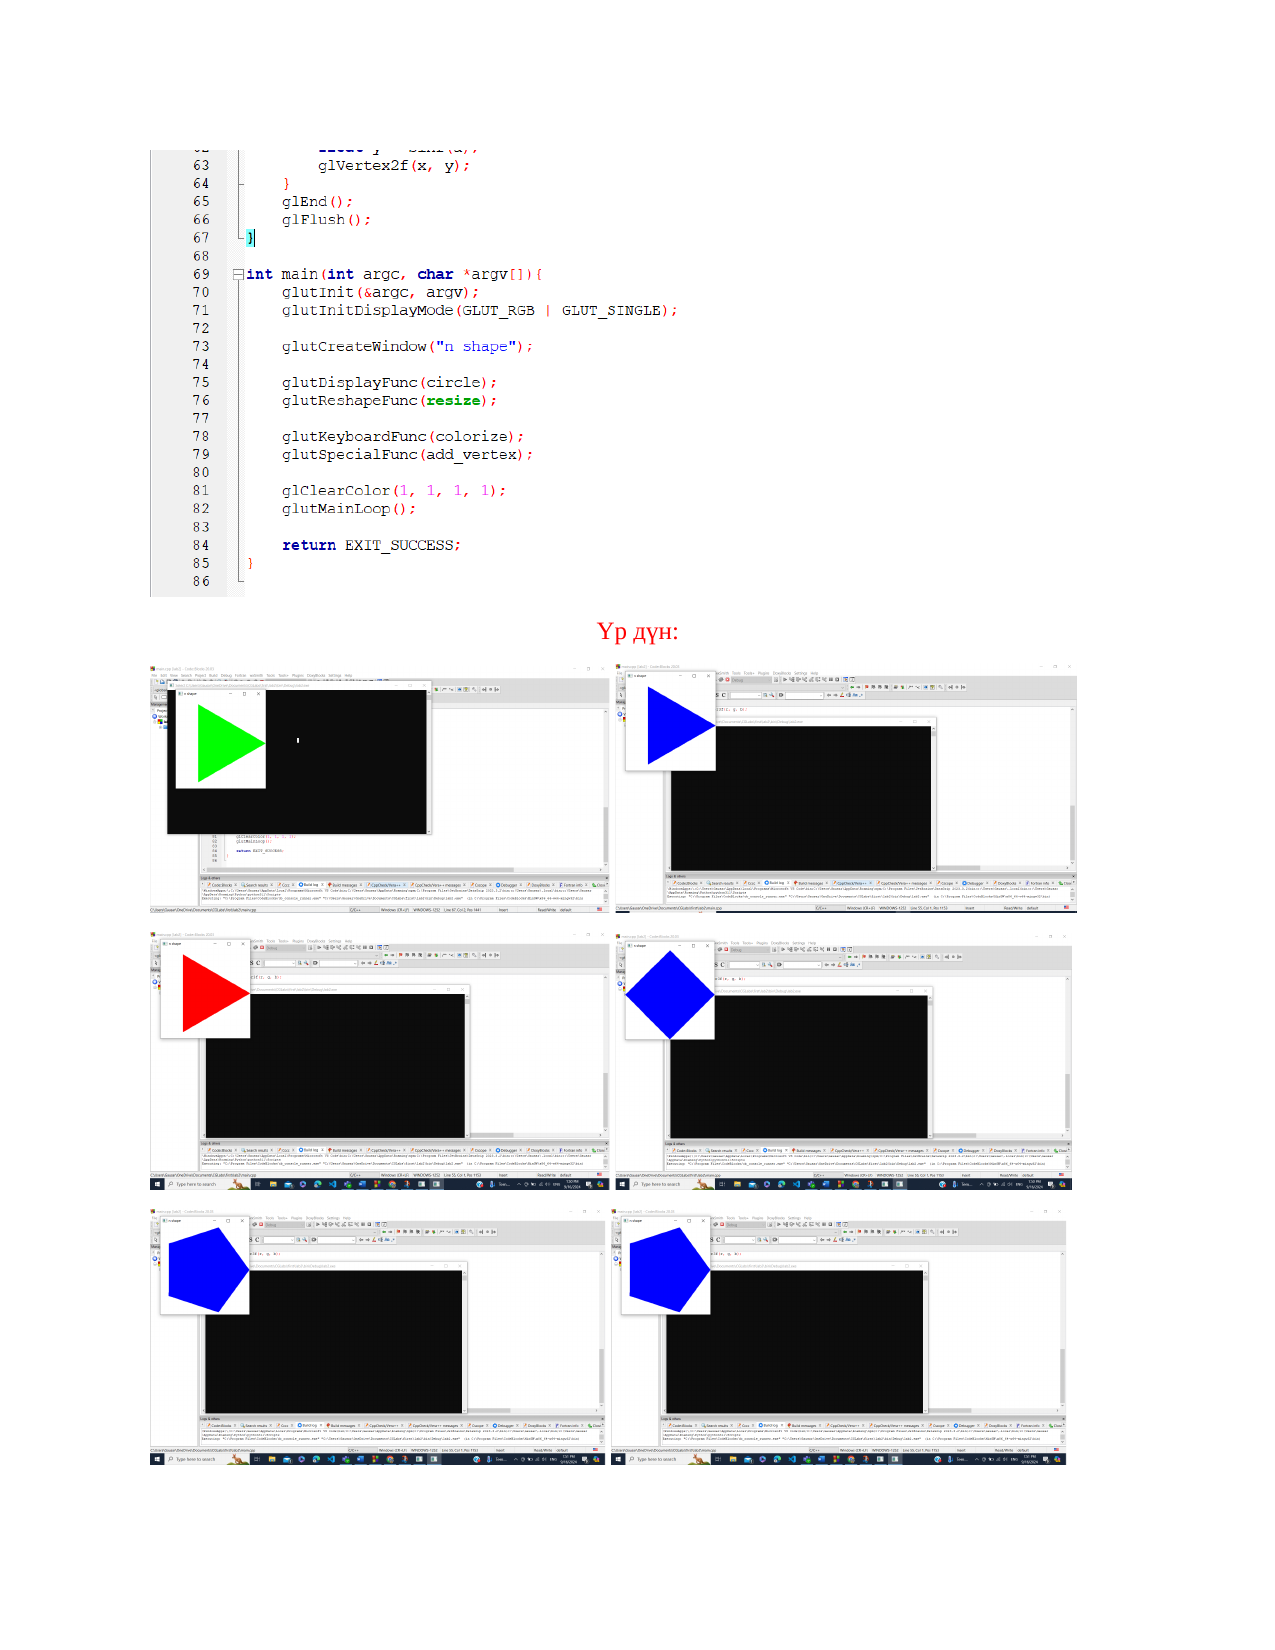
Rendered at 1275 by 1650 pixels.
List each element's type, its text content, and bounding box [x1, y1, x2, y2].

picture [150, 150, 851, 597]
picture [150, 666, 610, 913]
picture [150, 931, 610, 1190]
picture [615, 663, 1077, 913]
text Үр дүн: [150, 616, 1125, 644]
picture [611, 1208, 1067, 1465]
picture [615, 933, 1072, 1190]
picture [150, 1208, 605, 1465]
